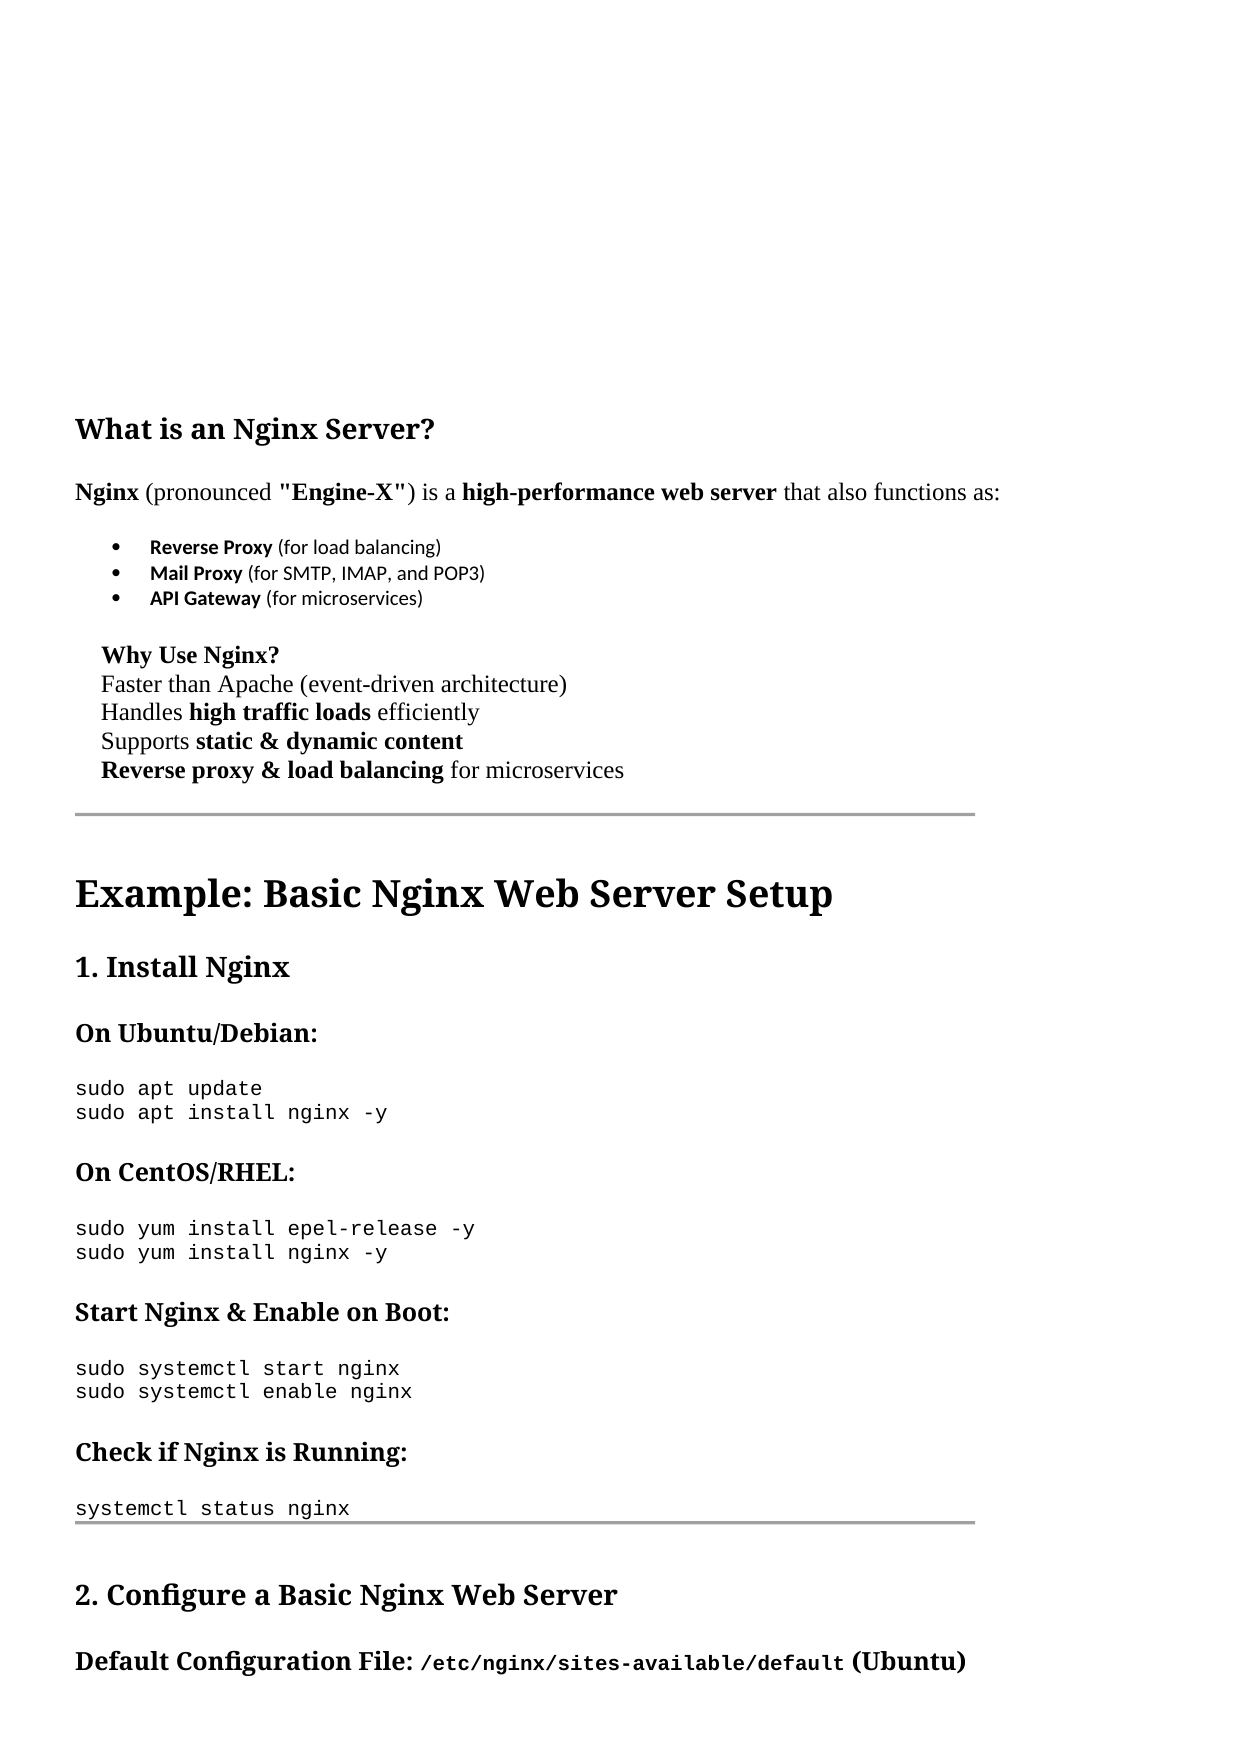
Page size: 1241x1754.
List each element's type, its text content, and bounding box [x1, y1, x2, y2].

text sudo yum install epel-release -y [75, 1218, 1165, 1242]
list Mail Proxy (for SMTP, IMAP, and POP3) [112, 560, 1165, 585]
subtitle Start Nginx & Enable on Boot: [75, 1294, 1165, 1329]
text sudo yum install nginx -y [75, 1242, 1165, 1265]
text systemctl status nginx [75, 1497, 1165, 1521]
subtitle On CentOS/RHEL: [75, 1155, 1165, 1189]
list Reverse Proxy (for load balancing) [112, 534, 1165, 560]
text Nginx (pronounced "Engine-X") is a high-performance web server that also functions as: [75, 477, 1165, 505]
subtitle On Ubuntu/Debian: [75, 1015, 1165, 1049]
subtitle Check if Nginx is Running: [75, 1434, 1165, 1468]
text sudo systemctl enable nginx [75, 1381, 1165, 1405]
text 🔹 Why Use Nginx? ✅ Faster than Apache (event-driven architecture) ✅ Handles high traffic loads efficiently ✅ Supports static & dynamic content ✅ Reverse proxy & load balancing for microservices [75, 640, 1165, 784]
list API Gateway (for microservices) [112, 585, 1165, 611]
text sudo apt update [75, 1078, 1165, 1102]
subtitle 1. Install Nginx [75, 948, 1165, 986]
subtitle Default Configuration File: /etc/nginx/sites-available/default (Ubuntu) [75, 1643, 1165, 1677]
subtitle Example: Basic Nginx Web Server Setup [75, 867, 1165, 918]
text sudo apt install nginx -y [75, 1102, 1165, 1126]
text sudo systemctl start nginx [75, 1358, 1165, 1381]
subtitle 2. Configure a Basic Nginx Web Server [75, 1576, 1165, 1614]
subtitle What is an Nginx Server? [75, 409, 1165, 447]
